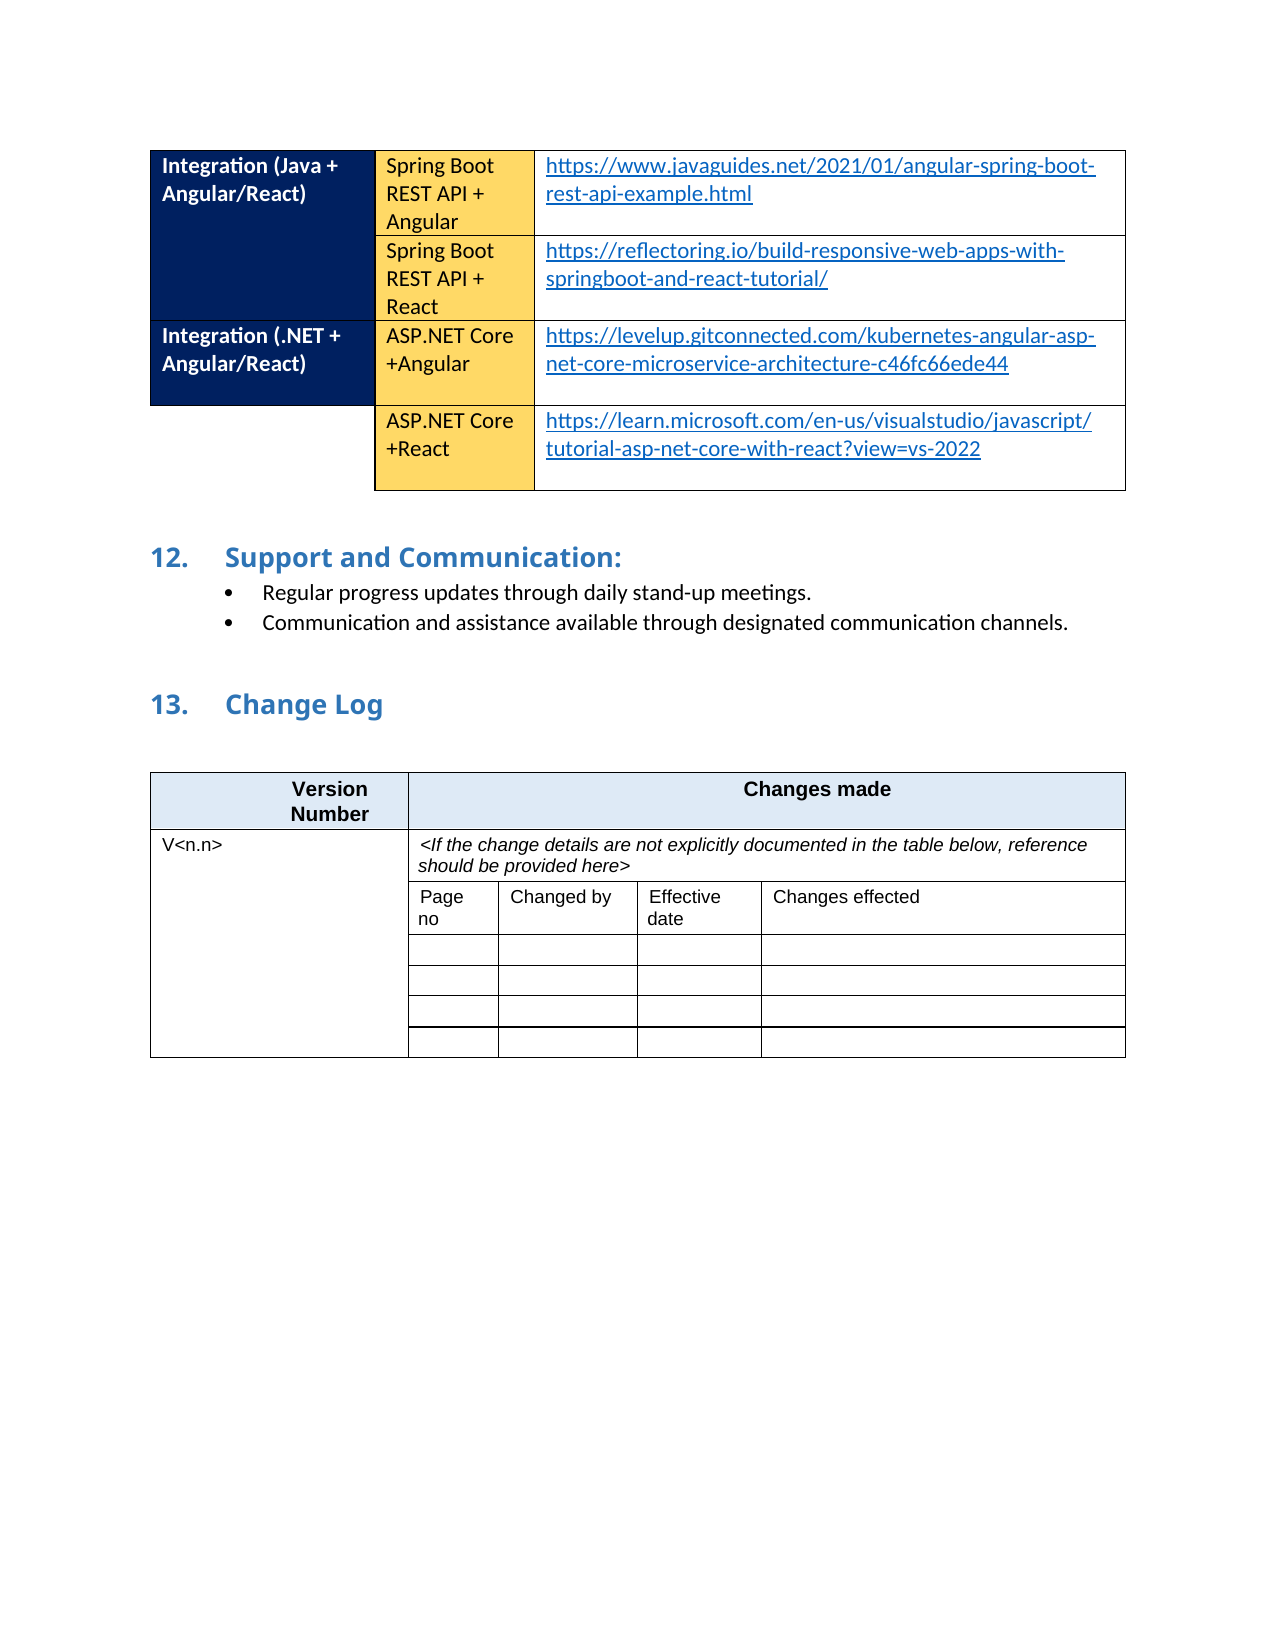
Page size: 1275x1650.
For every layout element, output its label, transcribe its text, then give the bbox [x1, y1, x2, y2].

table_cell [409, 935, 498, 964]
table_cell [499, 935, 637, 964]
table_cell [762, 935, 1125, 964]
table_cell Spring Boot REST API + React [376, 236, 534, 320]
table_cell [499, 1028, 637, 1057]
table_cell [762, 1028, 1125, 1057]
table_header Changes made [409, 773, 1125, 828]
table_cell https://www.javaguides.net/2021/01/angular-spring-boot-rest-api-example.html [535, 151, 1125, 235]
table_cell Integration (.NET + Angular/React) [151, 321, 374, 405]
list Communication and assistance available through designated communication channels. [225, 608, 1125, 636]
table_cell [409, 966, 498, 995]
subtitle Support and Communication: [150, 538, 1125, 575]
table_cell V<n.n> [151, 830, 408, 1057]
table_cell [762, 966, 1125, 995]
table_cell https://reflectoring.io/build-responsive-web-apps-with-springboot-and-react-tutorial/ [535, 236, 1125, 320]
table_cell [409, 1028, 498, 1057]
table_cell [638, 996, 761, 1026]
subtitle Change Log [150, 685, 1125, 722]
table_cell ASP.NET Core +Angular [376, 321, 534, 405]
table_cell [499, 966, 637, 995]
table_cell https://levelup.gitconnected.com/kubernetes-angular-asp-net-core-microservice-architecture-c46fc66ede44 [535, 321, 1125, 405]
table_cell ASP.NET Core +React [376, 406, 534, 490]
table_cell [499, 996, 637, 1026]
table_cell [409, 996, 498, 1026]
table_cell Changes effected [762, 882, 1125, 933]
table_cell [762, 996, 1125, 1026]
table_cell [638, 1028, 761, 1057]
table_cell Spring Boot REST API + Angular [376, 151, 534, 235]
table_cell [638, 966, 761, 995]
table_cell [638, 935, 761, 964]
list Regular progress updates through daily stand-up meetings. [225, 578, 1125, 606]
table_cell <If the change details are not explicitly documented in the table below, reference should be provided here> [409, 830, 1125, 881]
table_cell Changed by [499, 882, 637, 933]
table_cell Integration (Java + Angular/React) [151, 151, 374, 320]
table_header Version Number [151, 773, 408, 828]
table_cell Page no [409, 882, 498, 933]
table_cell https://learn.microsoft.com/en-us/visualstudio/javascript/tutorial-asp-net-core-with-react?view=vs-2022 [535, 406, 1125, 490]
table_cell Effective date [638, 882, 761, 933]
